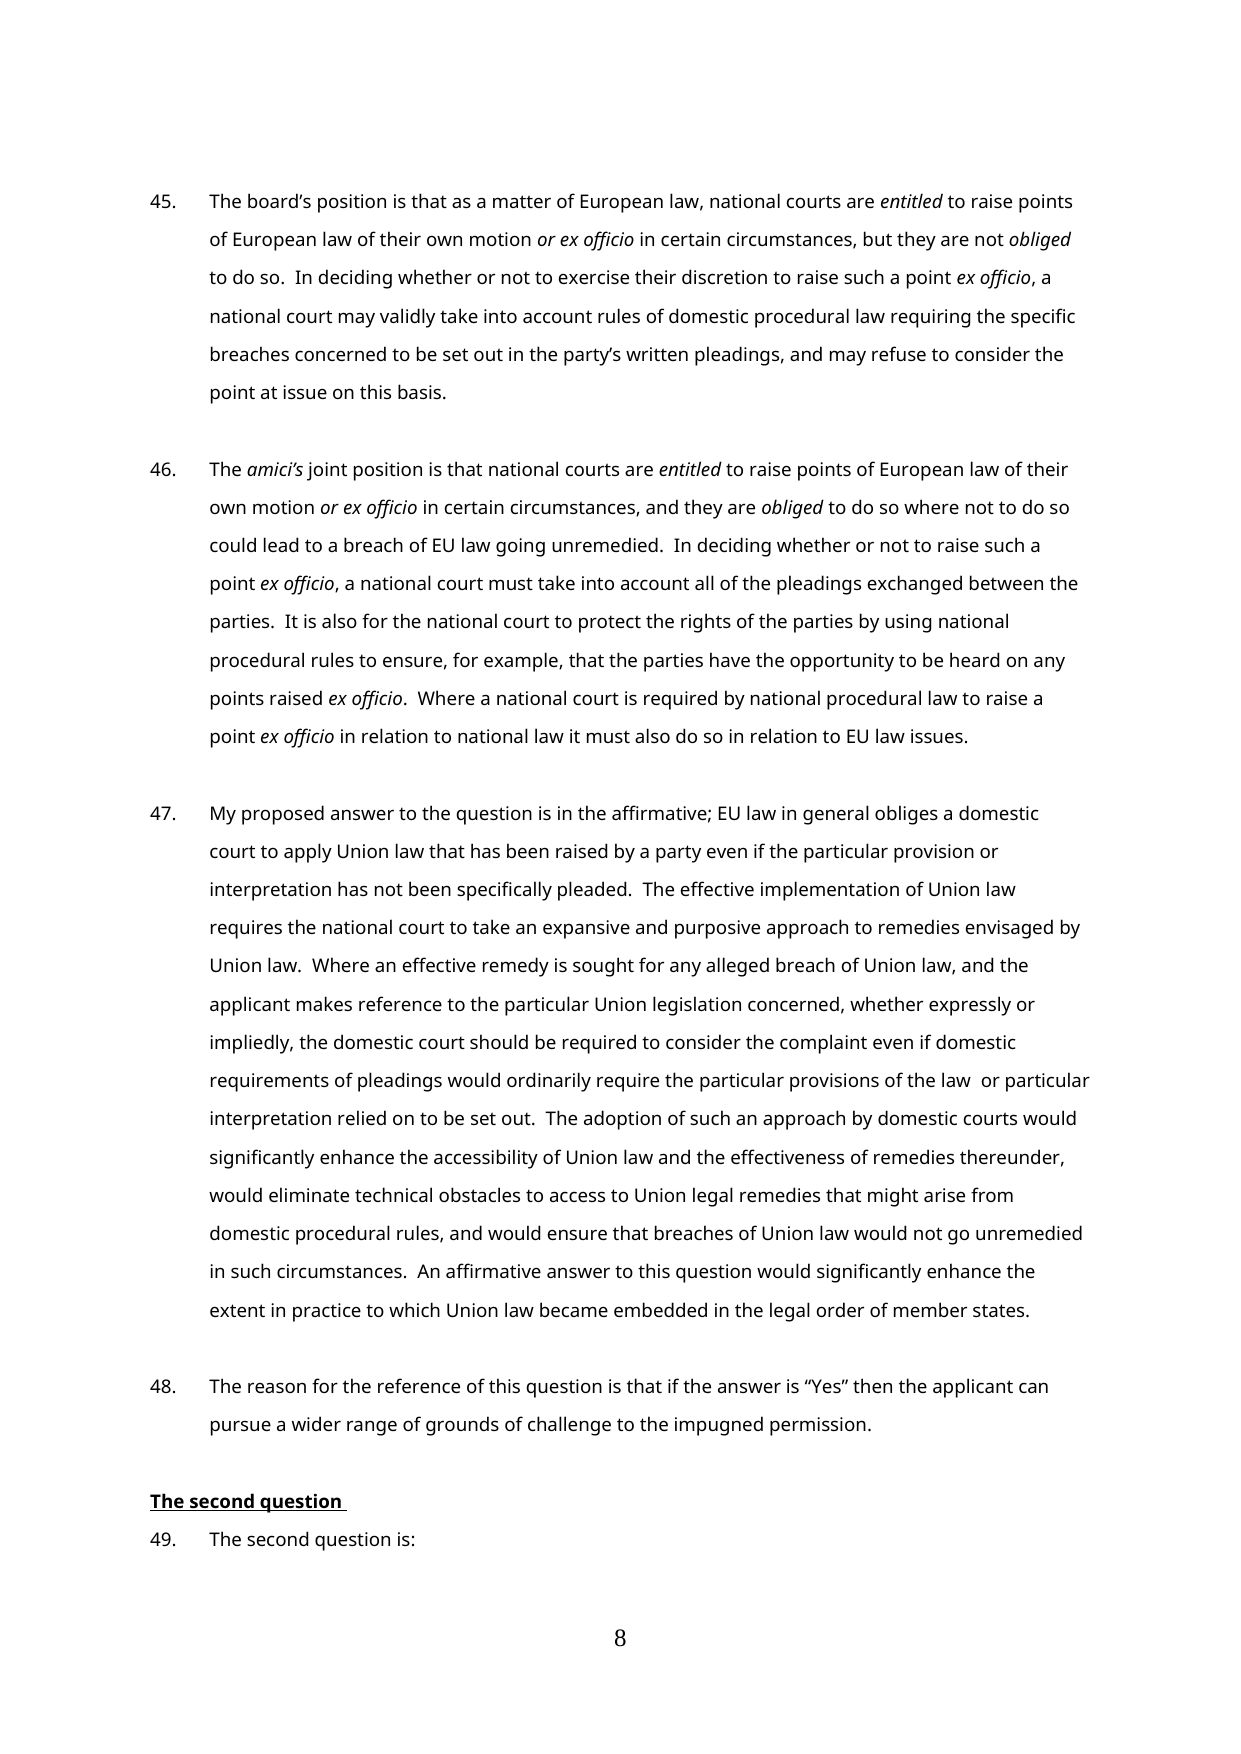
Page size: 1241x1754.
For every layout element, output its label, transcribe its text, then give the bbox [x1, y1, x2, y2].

list The amici’s joint position is that national courts are entitled to raise points of European law of their own motion or ex officio in certain circumstances, and they are obliged to do so where not to do so could lead to a breach of EU law going unremedied. In deciding whether or not to raise such a point ex officio, a national court must take into account all of the pleadings exchanged between the parties. It is also for the national court to protect the rights of the parties by using national procedural rules to ensure, for example, that the parties have the opportunity to be heard on any points raised ex officio. Where a national court is required by national procedural law to raise a point ex officio in relation to national law it must also do so in relation to EU law issues. [150, 456, 1090, 749]
list My proposed answer to the question is in the affirmative; EU law in general obliges a domestic court to apply Union law that has been raised by a party even if the particular provision or interpretation has not been specifically pleaded. The effective implementation of Union law requires the national court to take an expansive and purposive approach to remedies envisaged by Union law. Where an effective remedy is sought for any alleged breach of Union law, and the applicant makes reference to the particular Union legislation concerned, whether expressly or impliedly, the domestic court should be required to consider the complaint even if domestic requirements of pleadings would ordinarily require the particular provisions of the law or particular interpretation relied on to be set out. The adoption of such an approach by domestic courts would significantly enhance the accessibility of Union law and the effectiveness of remedies thereunder, would eliminate technical obstacles to access to Union legal remedies that might arise from domestic procedural rules, and would ensure that breaches of Union law would not go unremedied in such circumstances. An affirmative answer to this question would significantly enhance the extent in practice to which Union law became embedded in the legal order of member states. [150, 800, 1090, 1322]
list The second question is: [150, 1526, 1090, 1552]
text The second question [150, 1488, 1090, 1513]
list The reason for the reference of this question is that if the answer is “Yes” then the applicant can pursue a wider range of grounds of challenge to the impugned permission. [150, 1373, 1090, 1437]
list The board’s position is that as a matter of European law, national courts are entitled to raise points of European law of their own motion or ex officio in certain circumstances, but they are not obliged to do so. In deciding whether or not to exercise their discretion to raise such a point ex officio, a national court may validly take into account rules of domestic procedural law requiring the specific breaches concerned to be set out in the party’s written pleadings, and may refuse to consider the point at issue on this basis. [150, 188, 1090, 405]
